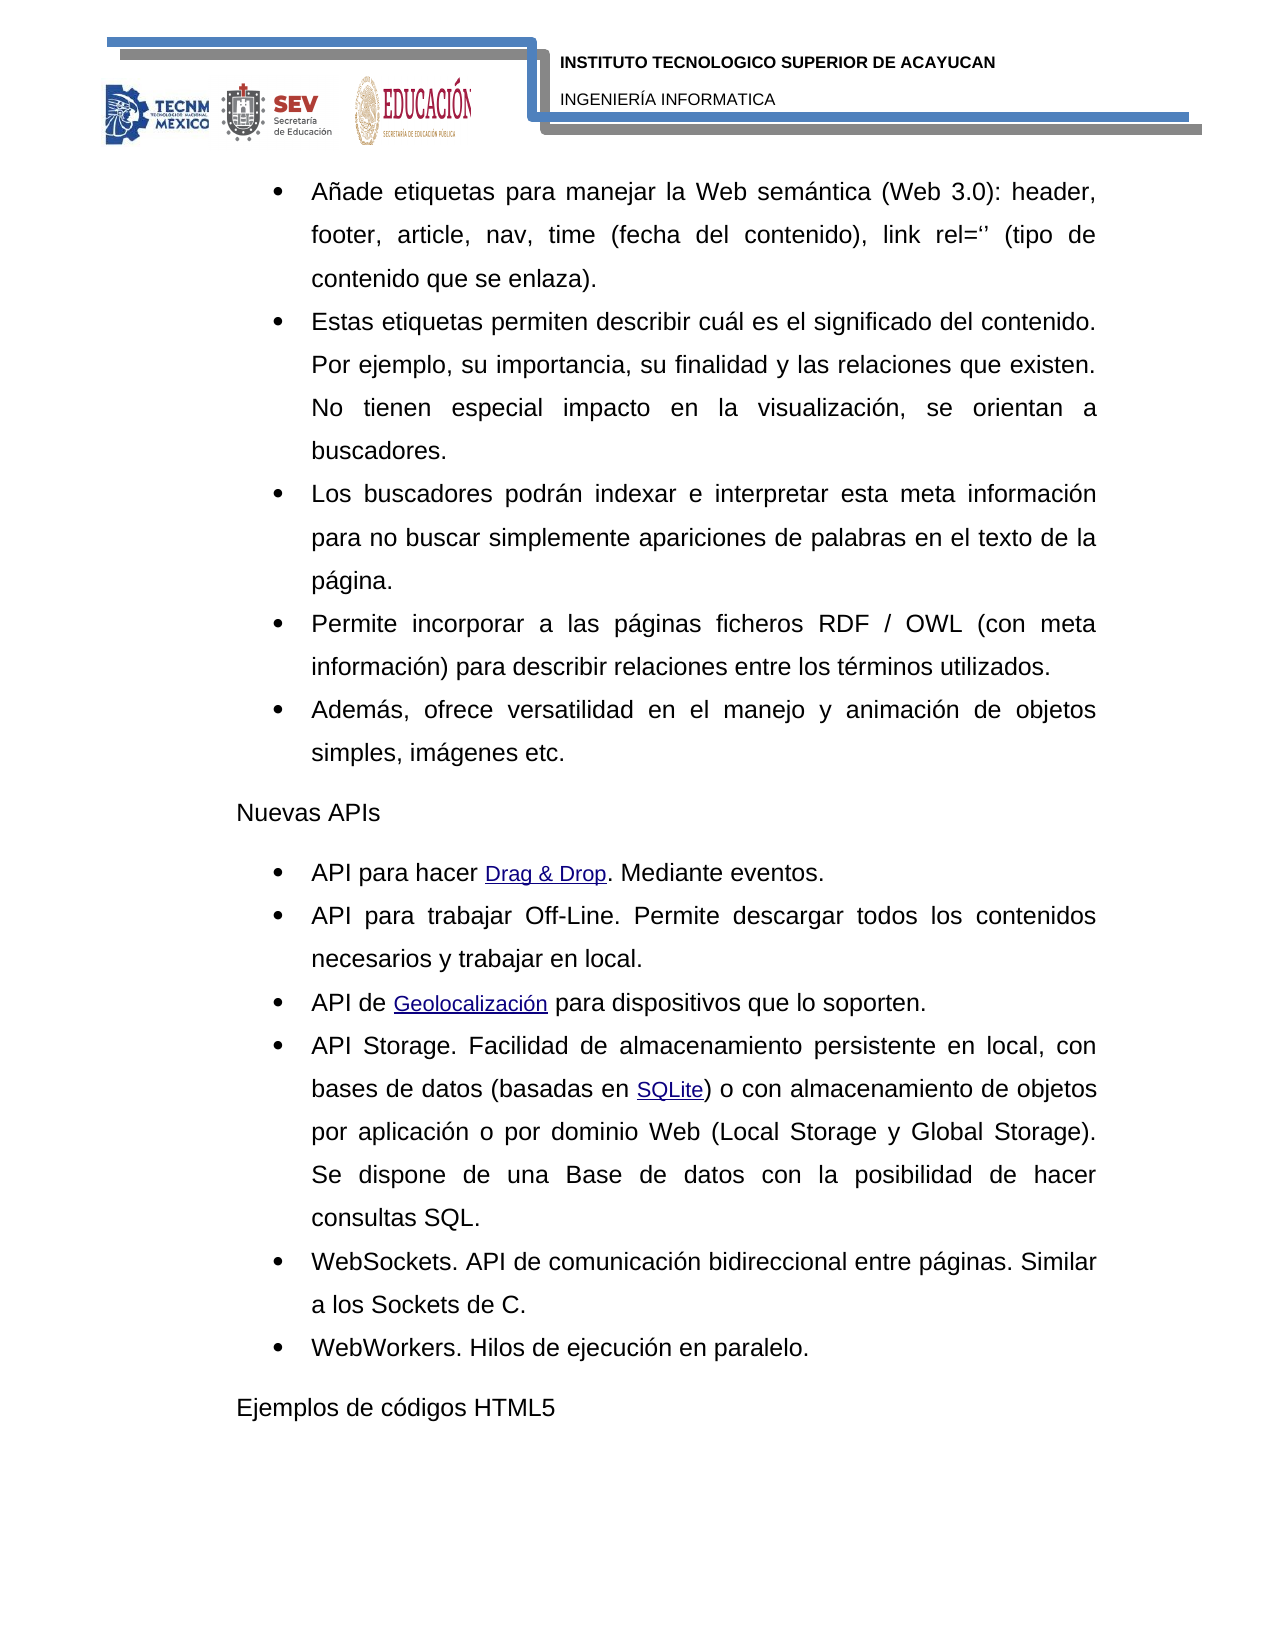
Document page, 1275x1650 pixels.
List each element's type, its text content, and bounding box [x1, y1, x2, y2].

list API para hacer Drag & Drop. Mediante eventos. [274, 858, 1098, 887]
list API Storage. Facilidad de almacenamiento persistente en local, con bases de datos (basadas en SQLite) o con almacenamiento de objetos por aplicación o por dominio Web (Local Storage y Global Storage). Se dispone de una Base de datos con la posibilidad de hacer consultas SQL. [274, 1031, 1098, 1232]
list Los buscadores podrán indexar e interpretar esta meta información para no buscar simplemente apariciones de palabras en el texto de la página. [274, 479, 1098, 594]
picture [355, 76, 471, 145]
list API de Geolocalización para dispositivos que lo soporten. [274, 987, 1098, 1016]
text Ejemplos de códigos HTML5 [236, 1393, 1098, 1421]
list API para trabajar Off-Line. Permite descargar todos los contenidos necesarios y trabajar en local. [274, 901, 1098, 973]
list Estas etiquetas permiten describir cuál es el significado del contenido. Por ejemplo, su importancia, su finalidad y las relaciones que existen. No tienen especial impacto en la visualización, se orientan a buscadores. [274, 307, 1098, 465]
list Además, ofrece versatilidad en el manejo y animación de objetos simples, imágenes etc. [274, 695, 1098, 767]
list WebSockets. API de comunicación bidireccional entre páginas. Similar a los Sockets de C. [274, 1246, 1098, 1318]
text Nuevas APIs [236, 798, 1098, 827]
list Permite incorporar a las páginas ficheros RDF / OWL (con meta información) para describir relaciones entre los términos utilizados. [274, 609, 1098, 681]
picture [101, 75, 339, 151]
list WebWorkers. Hilos de ejecución en paralelo. [274, 1333, 1098, 1362]
list Añade etiquetas para manejar la Web semántica (Web 3.0): header, footer, article, nav, time (fecha del contenido), link rel=‘’ (tipo de contenido que se enlaza). [274, 177, 1098, 292]
